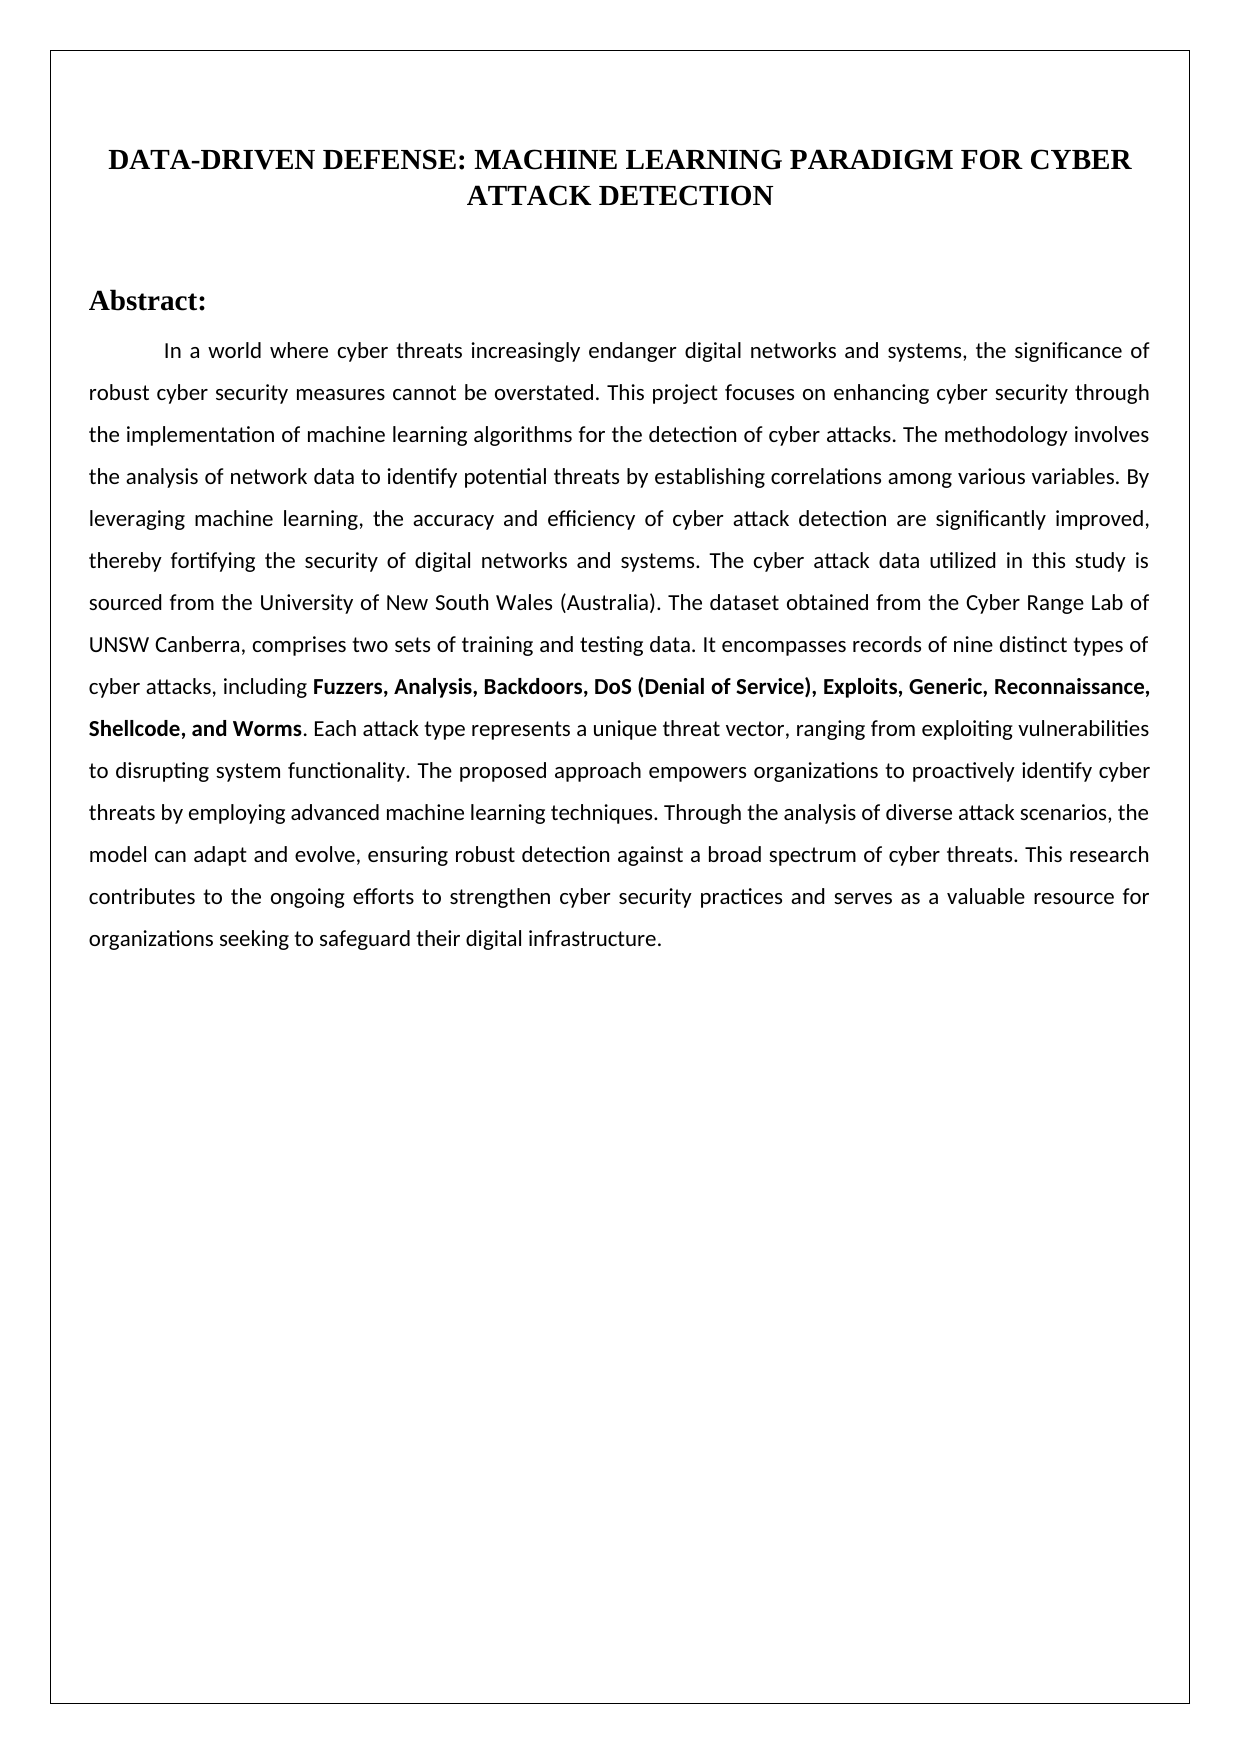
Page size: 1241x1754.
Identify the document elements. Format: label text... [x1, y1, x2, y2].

text In a world where cyber threats increasingly endanger digital networks and systems, the significance of robust cyber security measures cannot be overstated. This project focuses on enhancing cyber security through the implementation of machine learning algorithms for the detection of cyber attacks. The methodology involves the analysis of network data to identify potential threats by establishing correlations among various variables. By leveraging machine learning, the accuracy and efficiency of cyber attack detection are significantly improved, thereby fortifying the security of digital networks and systems. The cyber attack data utilized in this study is sourced from the University of New South Wales (Australia). The dataset obtained from the Cyber Range Lab of UNSW Canberra, comprises two sets of training and testing data. It encompasses records of nine distinct types of cyber attacks, including Fuzzers, Analysis, Backdoors, DoS (Denial of Service), Exploits, Generic, Reconnaissance, Shellcode, and Worms. Each attack type represents a unique threat vector, ranging from exploiting vulnerabilities to disrupting system functionality. The proposed approach empowers organizations to proactively identify cyber threats by employing advanced machine learning techniques. Through the analysis of diverse attack scenarios, the model can adapt and evolve, ensuring robust detection against a broad spectrum of cyber threats. This research contributes to the ongoing efforts to strengthen cyber security practices and serves as a valuable resource for organizations seeking to safeguard their digital infrastructure. [89, 336, 1152, 952]
text DATA-DRIVEN DEFENSE: MACHINE LEARNING PARADIGM FOR CYBER ATTACK DETECTION [89, 142, 1152, 211]
text Abstract: [89, 283, 1152, 317]
